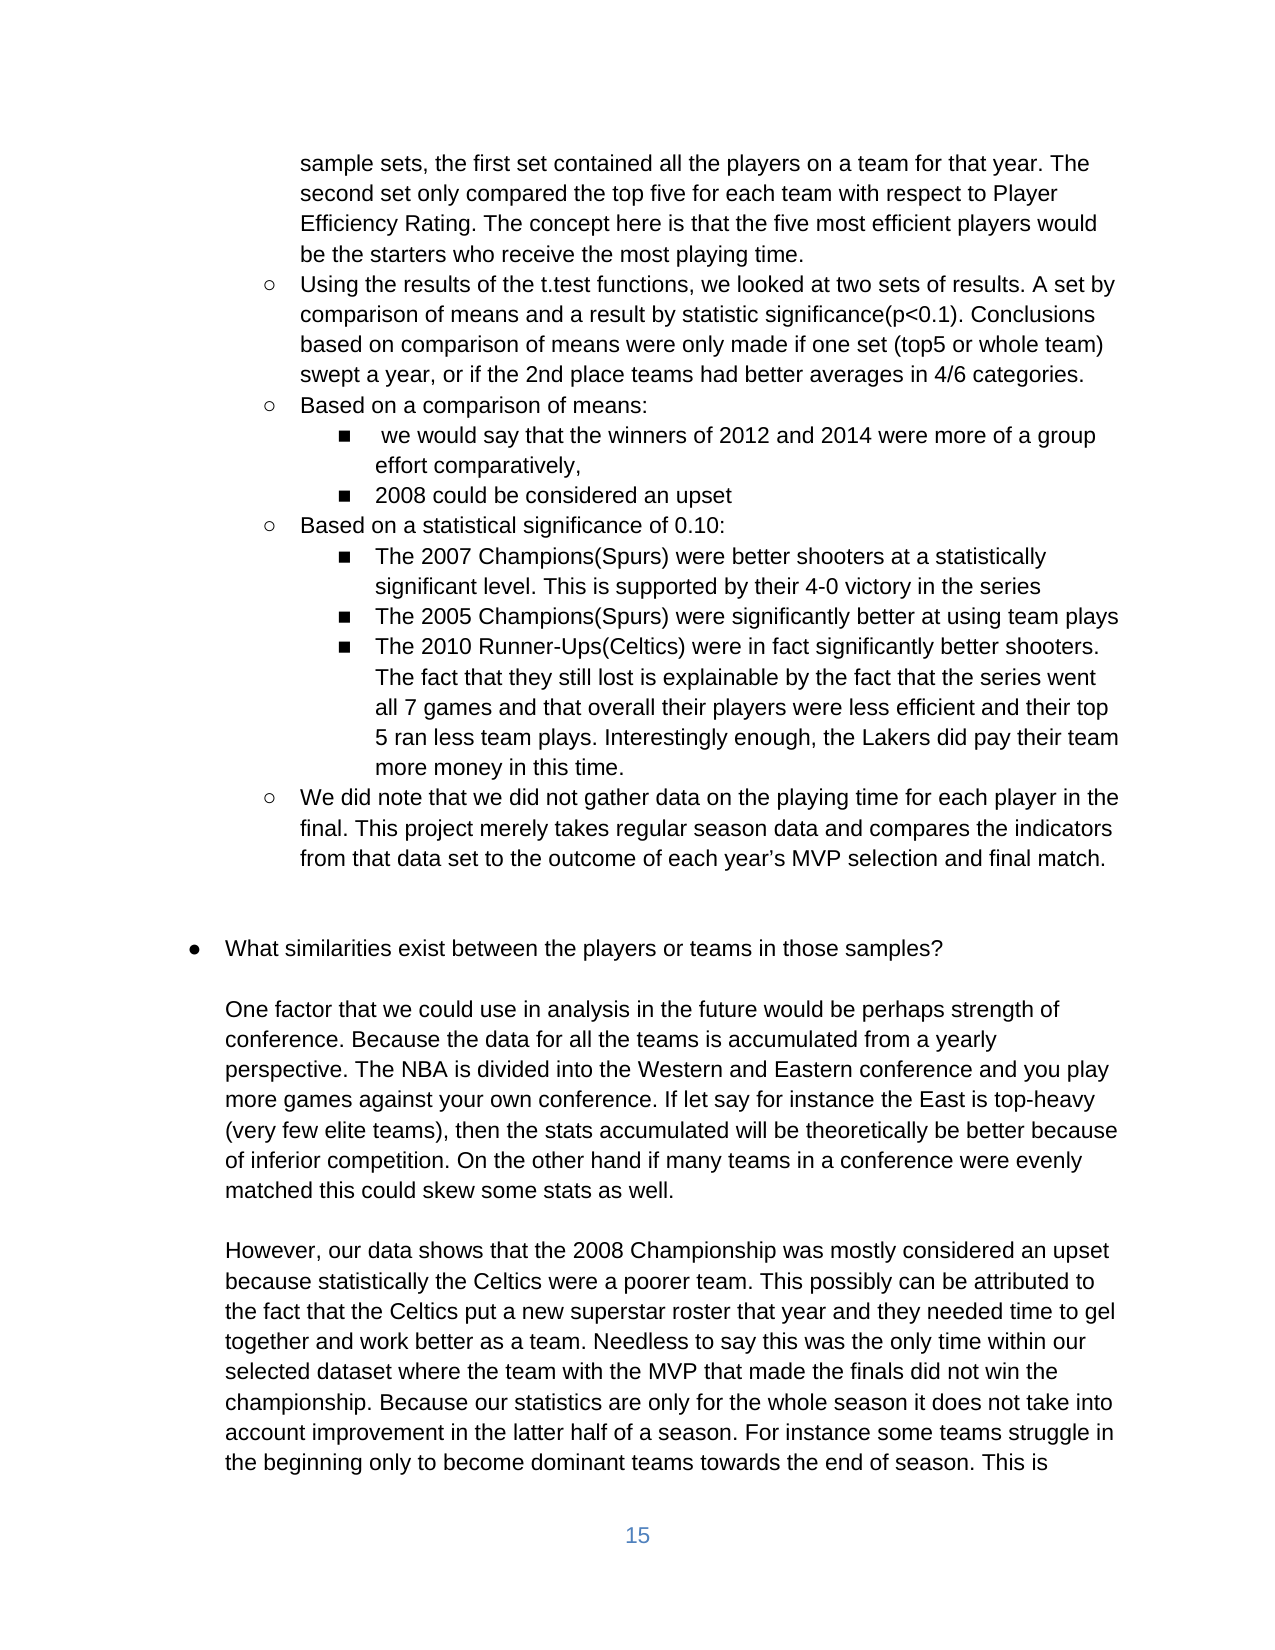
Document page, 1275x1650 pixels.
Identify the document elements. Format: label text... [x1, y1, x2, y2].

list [262, 150, 1125, 267]
list We did note that we did not gather data on the playing time for each player in the final. This project merely takes regular season data and compares the indicators from that data set to the outcome of each year’s MVP selection and final match. [262, 784, 1125, 871]
list 2008 could be considered an upset [337, 482, 1125, 509]
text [225, 1237, 1125, 1475]
list The 2010 Runner-Ups(Celtics) were in fact significantly better shooters. The fact that they still lost is explainable by the fact that the series went all 7 games and that overall their players were less efficient and their top 5 ran less team plays. Interestingly enough, the Lakers did pay their team more money in this time. [337, 633, 1125, 781]
list What similarities exist between the players or teams in those samples? [187, 935, 1125, 962]
list The 2005 Champions(Spurs) were significantly better at using team plays [337, 603, 1125, 629]
list Based on a comparison of means: [262, 392, 1125, 418]
list we would say that the winners of 2012 and 2014 were more of a group effort comparatively, [337, 422, 1125, 478]
list Based on a statistical significance of 0.10: [262, 512, 1125, 539]
text One factor that we could use in analysis in the future would be perhaps strength of conference. Because the data for all the teams is accumulated from a yearly perspective. The NBA is divided into the Western and Eastern conference and you play more games against your own conference. If let say for instance the East is top-heavy (very few elite teams), then the stats accumulated will be theoretically be better because of inferior competition. On the other hand if many teams in a conference were evenly matched this could skew some stats as well. [225, 996, 1125, 1203]
list The 2007 Champions(Spurs) were better shooters at a statistically significant level. This is supported by their 4-0 victory in the series [337, 543, 1125, 599]
list Using the results of the t.test functions, we looked at two sets of results. A set by comparison of means and a result by statistic significance(p<0.1). Conclusions based on comparison of means were only made if one set (top5 or whole team) swept a year, or if the 2nd place teams had better averages in 4/6 categories. [262, 271, 1125, 388]
